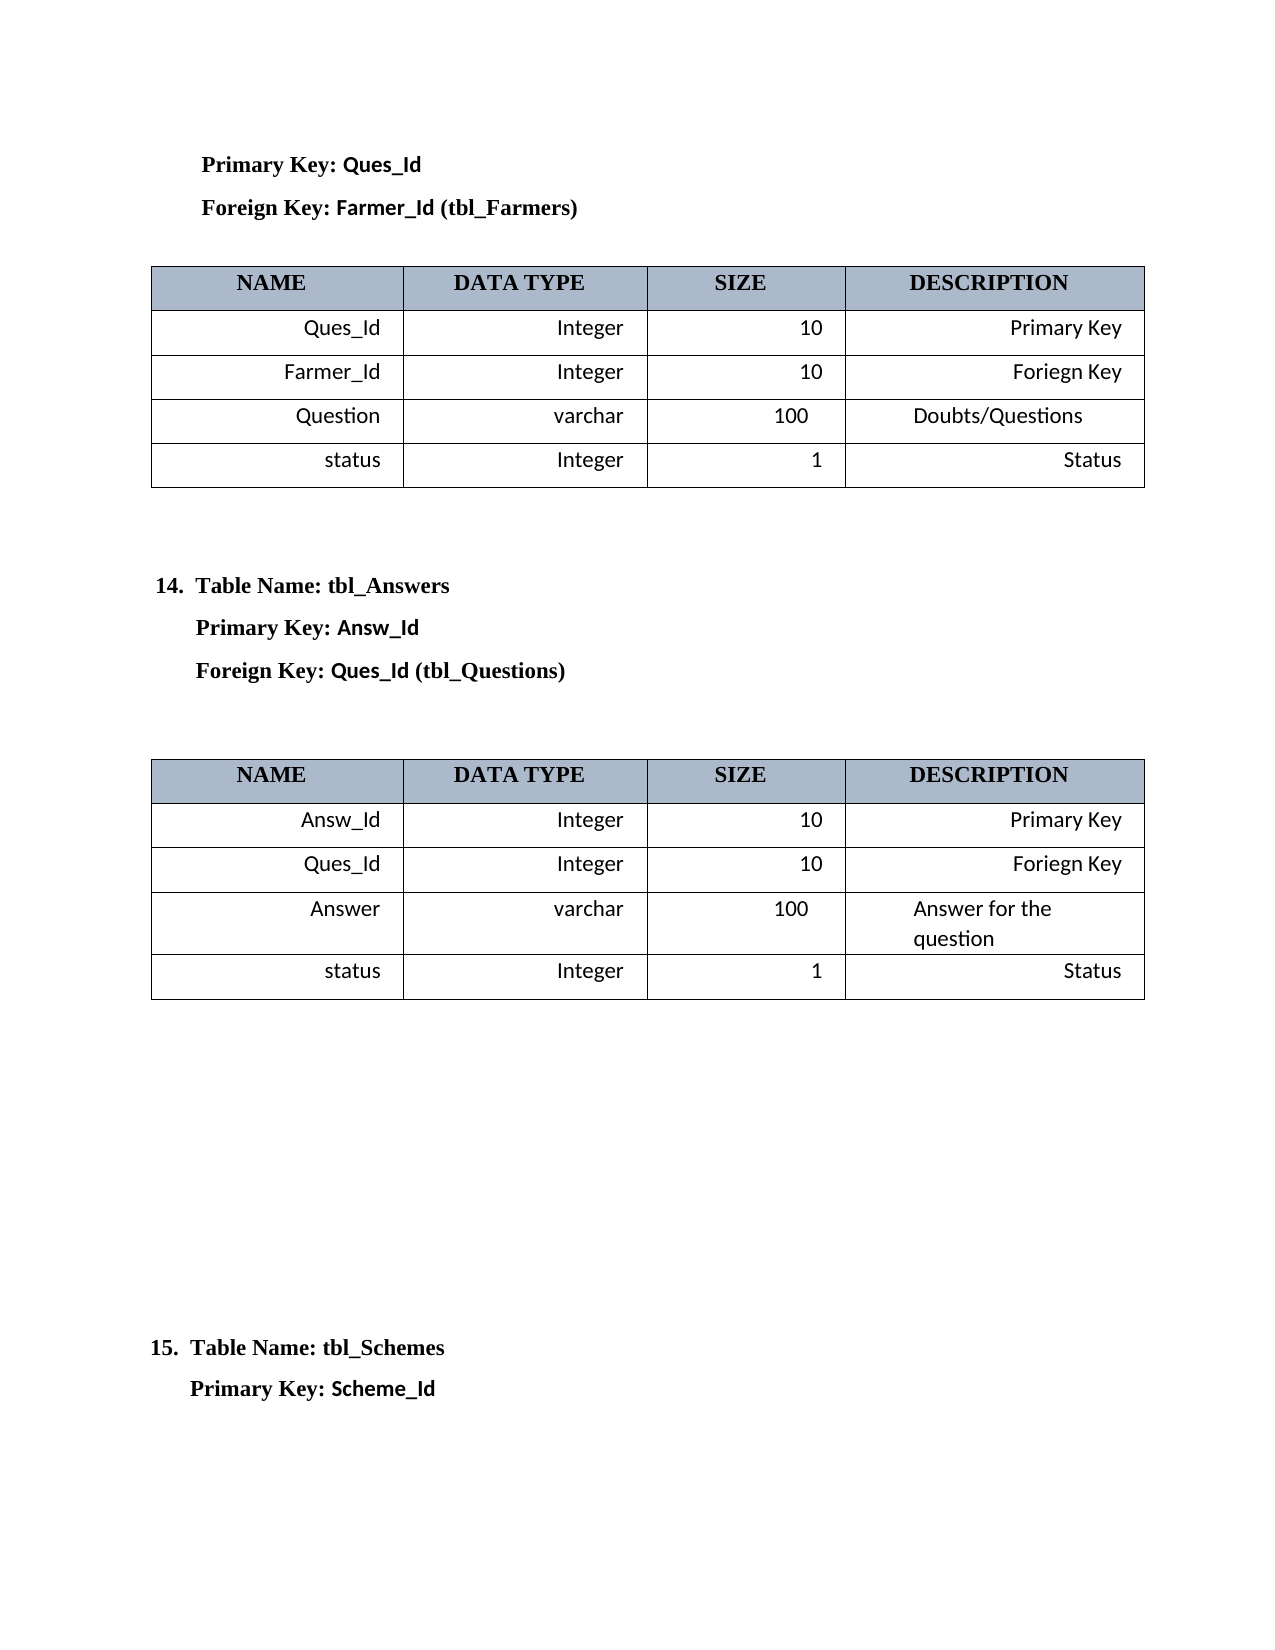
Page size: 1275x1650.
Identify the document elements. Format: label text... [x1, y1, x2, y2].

table_cell Ques_Id [152, 311, 403, 354]
table_cell 1 [648, 955, 845, 998]
table_cell Farmer_Id [152, 356, 403, 399]
table_cell Primary Key [846, 311, 1144, 354]
table_header SIZE [648, 760, 845, 803]
text Foreign Key: Farmer_Id (tbl_Farmers) [150, 193, 940, 221]
table_cell status [152, 955, 403, 998]
text Foreign Key: Ques_Id (tbl_Questions) [150, 656, 940, 684]
table_cell Status [846, 955, 1144, 998]
table_header DESCRIPTION [846, 760, 1144, 803]
table_header DATA TYPE [404, 760, 647, 803]
table_cell 100 [648, 400, 845, 443]
table_cell varchar [404, 400, 647, 443]
text Primary Key: Scheme_Id [150, 1374, 940, 1402]
table_cell Doubts/Questions [846, 400, 1144, 443]
table_header SIZE [648, 267, 845, 310]
table_cell Answer [152, 893, 403, 954]
table_cell Question [152, 400, 403, 443]
table_cell status [152, 444, 403, 487]
table_header NAME [152, 760, 403, 803]
table_cell 10 [648, 804, 845, 847]
table_header DESCRIPTION [846, 267, 1144, 310]
table_cell Status [846, 444, 1144, 487]
table_cell Ques_Id [152, 848, 403, 892]
table_header DATA TYPE [404, 267, 647, 310]
table_cell Integer [404, 311, 647, 354]
table_cell Integer [404, 804, 647, 847]
table_cell 100 [648, 893, 845, 954]
text Primary Key: Ques_Id [150, 150, 940, 178]
table_cell varchar [404, 893, 647, 954]
text 15. Table Name: tbl_Schemes [150, 1334, 539, 1361]
table_cell 10 [648, 311, 845, 354]
table_cell Integer [404, 955, 647, 998]
text 14. Table Name: tbl_Answers [150, 572, 539, 599]
table_cell Primary Key [846, 804, 1144, 847]
table_cell Answer for the question [846, 893, 1144, 954]
table_header NAME [152, 267, 403, 310]
table_cell Foriegn Key [846, 356, 1144, 399]
table_cell Foriegn Key [846, 848, 1144, 892]
table_cell 1 [648, 444, 845, 487]
text Primary Key: Answ_Id [150, 613, 940, 641]
table_cell 10 [648, 356, 845, 399]
table_cell 10 [648, 848, 845, 892]
table_cell Integer [404, 444, 647, 487]
table_cell Integer [404, 848, 647, 892]
table_cell Integer [404, 356, 647, 399]
table_cell Answ_Id [152, 804, 403, 847]
